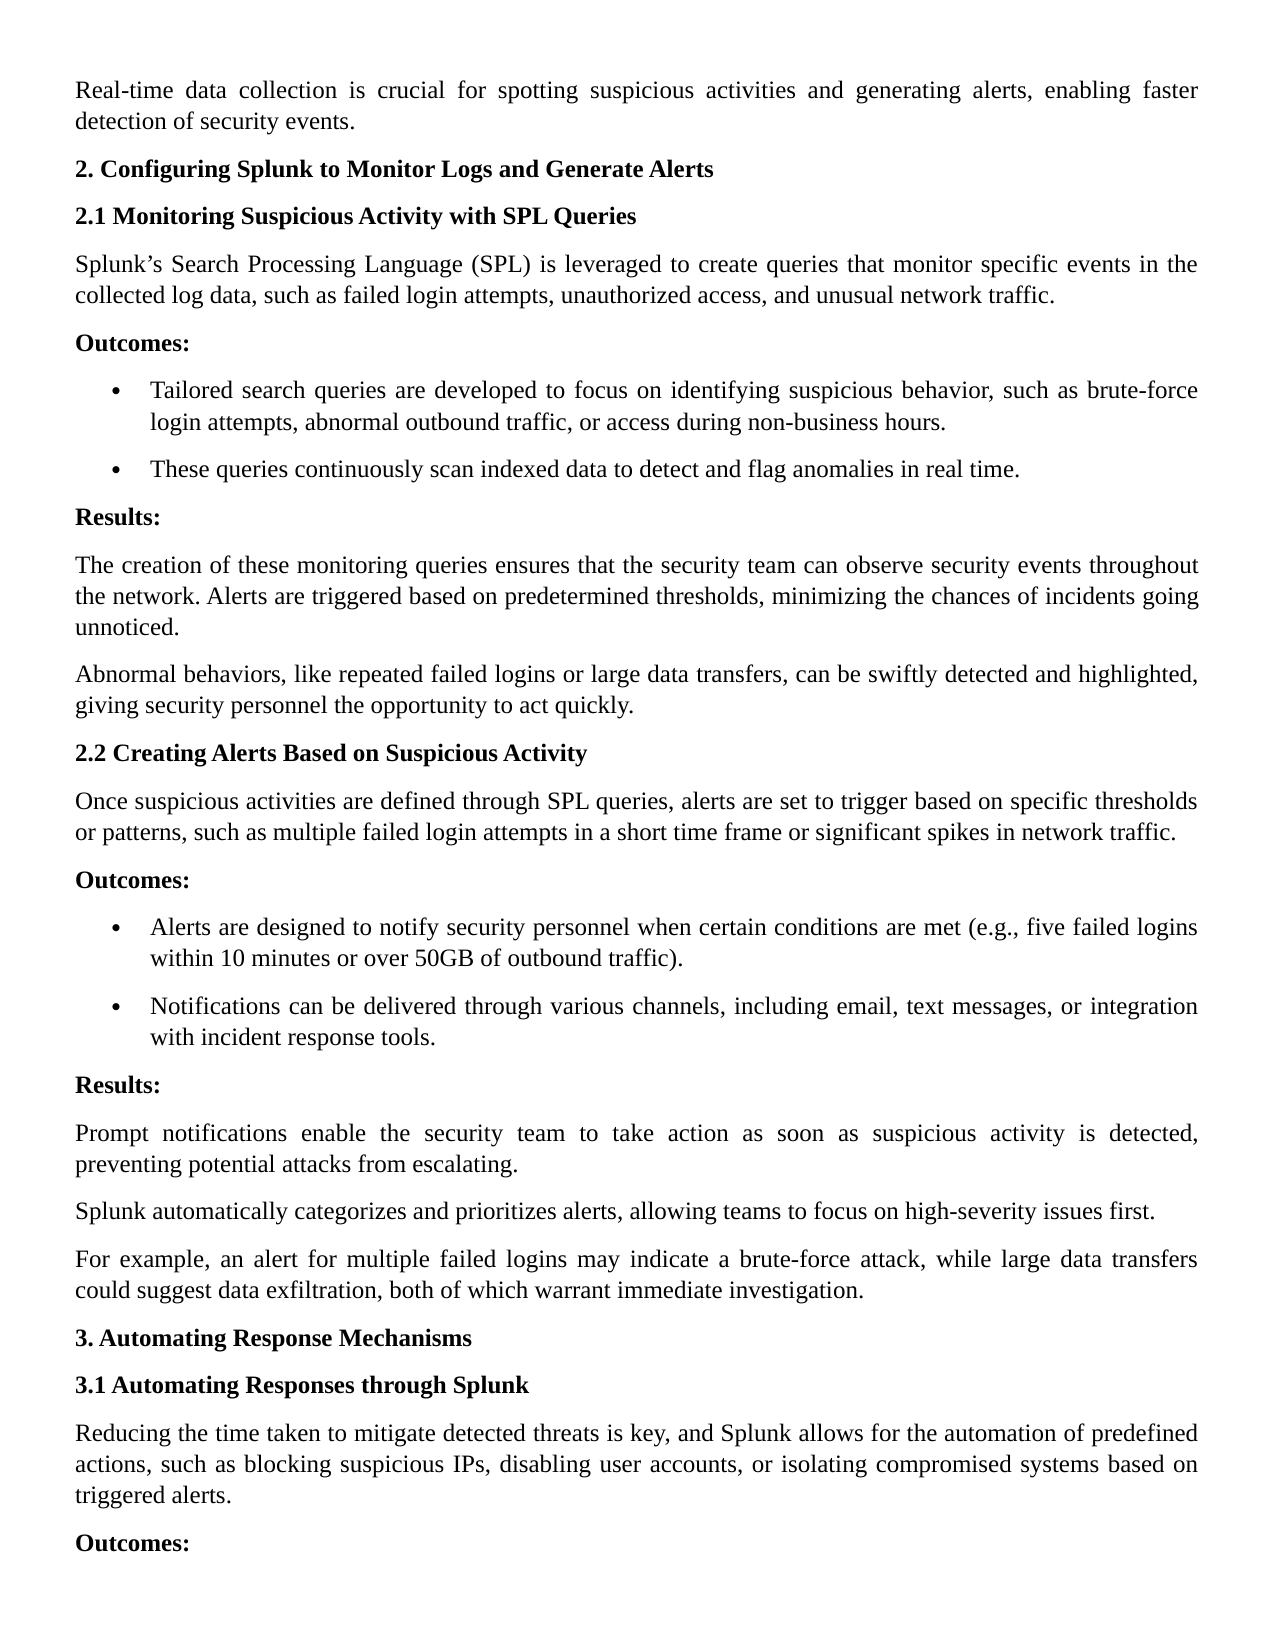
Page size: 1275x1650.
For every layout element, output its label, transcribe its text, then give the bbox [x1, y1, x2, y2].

text 3. Automating Response Mechanisms [75, 1323, 1200, 1352]
text Prompt notifications enable the security team to take action as soon as suspicious activity is detected, preventing potential attacks from escalating. [75, 1118, 1200, 1177]
text 2. Configuring Splunk to Monitor Logs and Generate Alerts [75, 154, 1200, 182]
text Reducing the time taken to mitigate detected threats is key, and Splunk allows for the automation of predefined actions, such as blocking suspicious IPs, disabling user accounts, or isolating compromised systems based on triggered alerts. [75, 1418, 1200, 1509]
text The creation of these monitoring queries ensures that the security team can observe security events throughout the network. Alerts are triggered based on predetermined thresholds, minimizing the chances of incidents going unnoticed. [75, 550, 1200, 641]
list Notifications can be delivered through various channels, including email, text messages, or integration with incident response tools. [112, 991, 1200, 1051]
text 3.1 Automating Responses through Splunk [75, 1371, 1200, 1399]
text Results: [75, 502, 1200, 531]
text Outcomes: [75, 328, 1200, 357]
text Splunk automatically categorizes and prioritizes alerts, allowing teams to focus on high-severity issues first. [75, 1196, 1200, 1225]
list Tailored search queries are developed to focus on identifying suspicious behavior, such as brute-force login attempts, abnormal outbound traffic, or access during non-business hours. [112, 376, 1200, 435]
list Alerts are designed to notify security personnel when certain conditions are met (e.g., five failed logins within 10 minutes or over 50GB of outbound traffic). [112, 912, 1200, 972]
text Abnormal behaviors, like repeated failed logins or large data transfers, can be swiftly detected and highlighted, giving security personnel the opportunity to act quickly. [75, 659, 1200, 719]
text 2.1 Monitoring Suspicious Activity with SPL Queries [75, 201, 1200, 230]
text Results: [75, 1070, 1200, 1099]
text Real-time data collection is crucial for spotting suspicious activities and generating alerts, enabling faster detection of security events. [75, 75, 1200, 135]
text Once suspicious activities are defined through SPL queries, alerts are set to trigger based on specific thresholds or patterns, such as multiple failed login attempts in a short time frame or significant spikes in network traffic. [75, 786, 1200, 846]
list These queries continuously scan indexed data to detect and flag anomalies in real time. [112, 454, 1200, 483]
text 2.2 Creating Alerts Based on Suspicious Activity [75, 738, 1200, 767]
text Outcomes: [75, 1528, 1200, 1557]
text For example, an alert for multiple failed logins may indicate a brute-force attack, while large data transfers could suggest data exfiltration, both of which warrant immediate investigation. [75, 1244, 1200, 1304]
text Splunk’s Search Processing Language (SPL) is leveraged to create queries that monitor specific events in the collected log data, such as failed login attempts, unauthorized access, and unusual network traffic. [75, 249, 1200, 309]
text Outcomes: [75, 865, 1200, 893]
